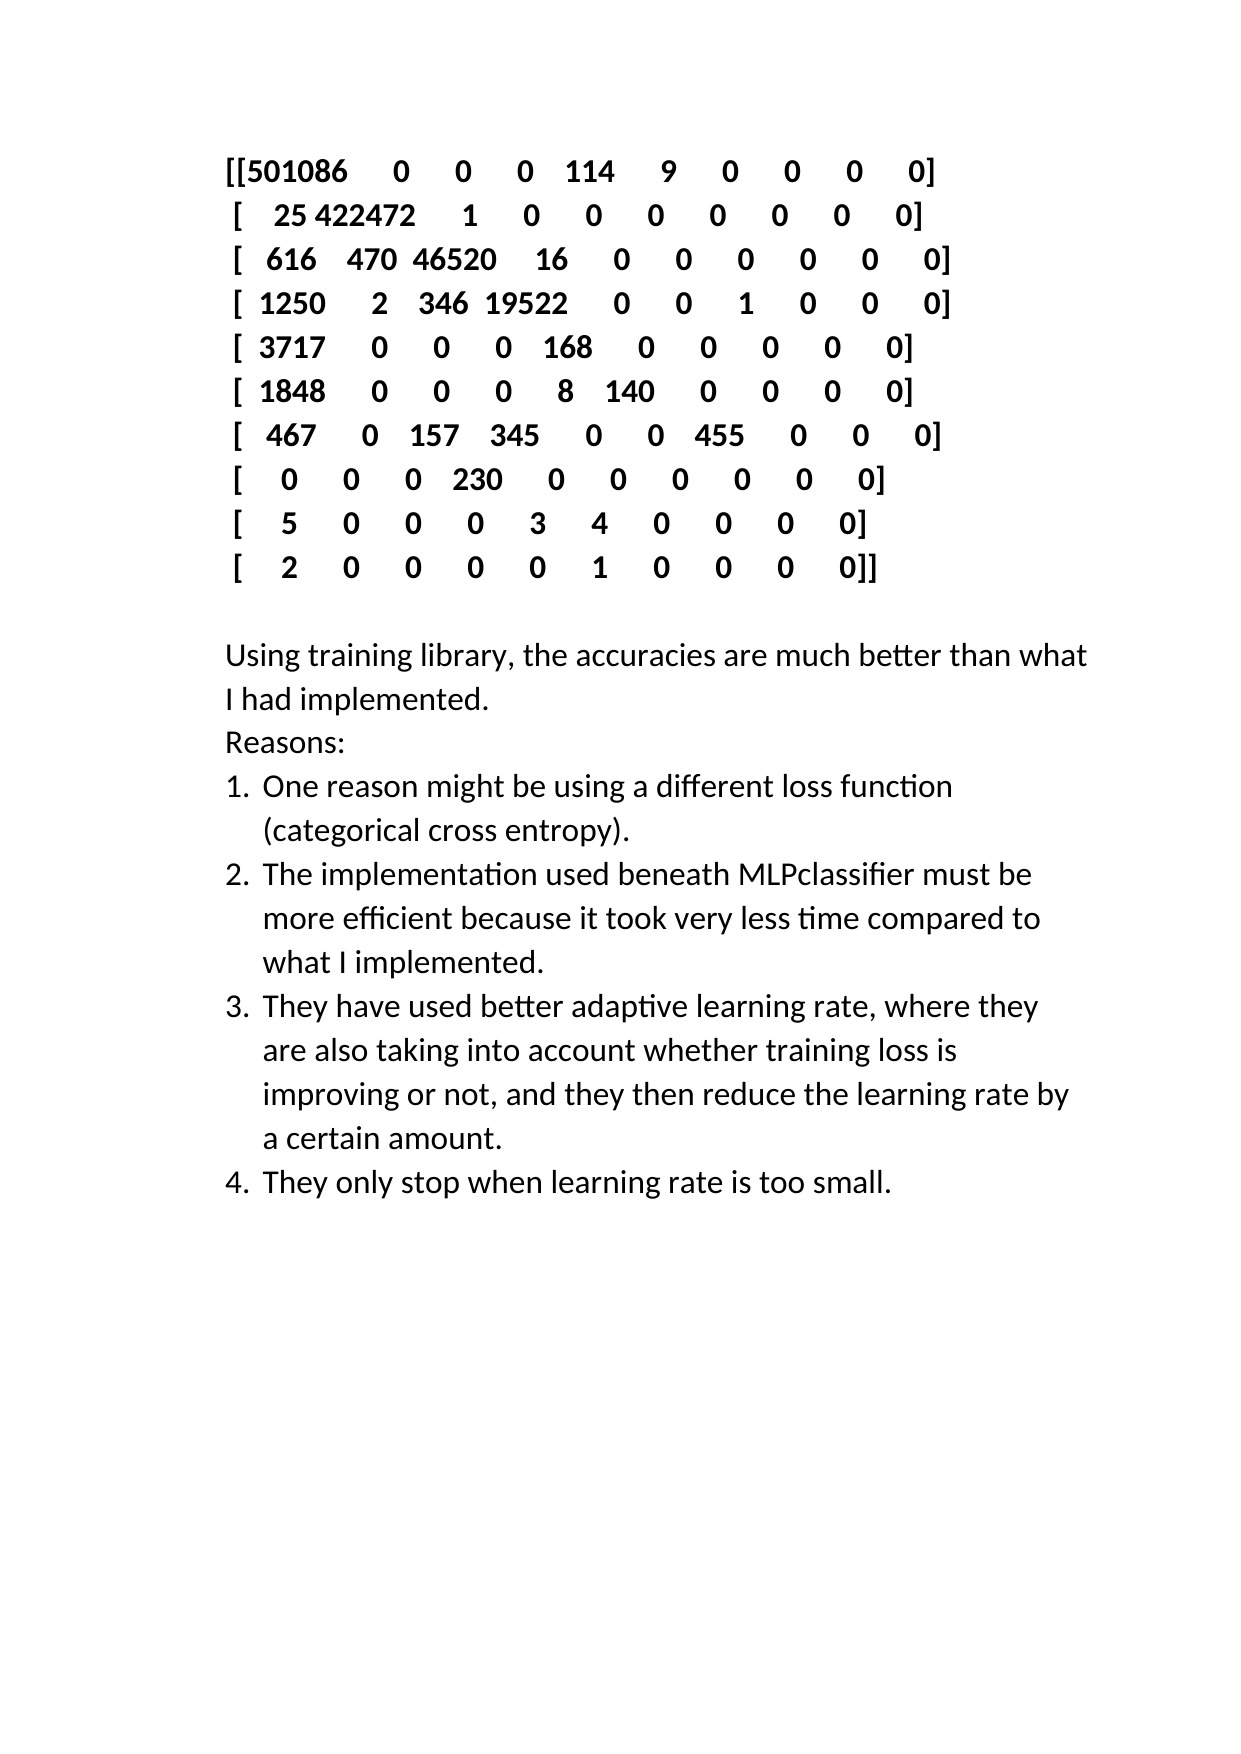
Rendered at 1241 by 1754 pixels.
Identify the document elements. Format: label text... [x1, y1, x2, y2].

list [ 0 0 0 230 0 0 0 0 0 0] [225, 458, 1090, 498]
list They have used better adaptive learning rate, where they are also taking into account whether training loss is improving or not, and they then reduce the learning rate by a certain amount. [225, 985, 1090, 1158]
list [ 2 0 0 0 0 1 0 0 0 0]] [225, 546, 1090, 586]
list [[501086 0 0 0 114 9 0 0 0 0] [225, 150, 1090, 191]
list The implementation used beneath MLPclassifier must be more efficient because it took very less time compared to what I implemented. [225, 853, 1090, 982]
list One reason might be using a different loss function (categorical cross entropy). [225, 765, 1090, 850]
list [ 1250 2 346 19522 0 0 1 0 0 0] [225, 282, 1090, 323]
list [ 467 0 157 345 0 0 455 0 0 0] [225, 414, 1090, 454]
list They only stop when learning rate is too small. [225, 1161, 1090, 1202]
list Using training library, the accuracies are much better than what I had implemented. [225, 633, 1090, 718]
list [ 3717 0 0 0 168 0 0 0 0 0] [225, 326, 1090, 367]
list Reasons: [225, 721, 1090, 762]
list [ 25 422472 1 0 0 0 0 0 0 0] [225, 194, 1090, 235]
list [ 1848 0 0 0 8 140 0 0 0 0] [225, 370, 1090, 411]
list [ 616 470 46520 16 0 0 0 0 0 0] [225, 238, 1090, 279]
list [ 5 0 0 0 3 4 0 0 0 0] [225, 502, 1090, 542]
